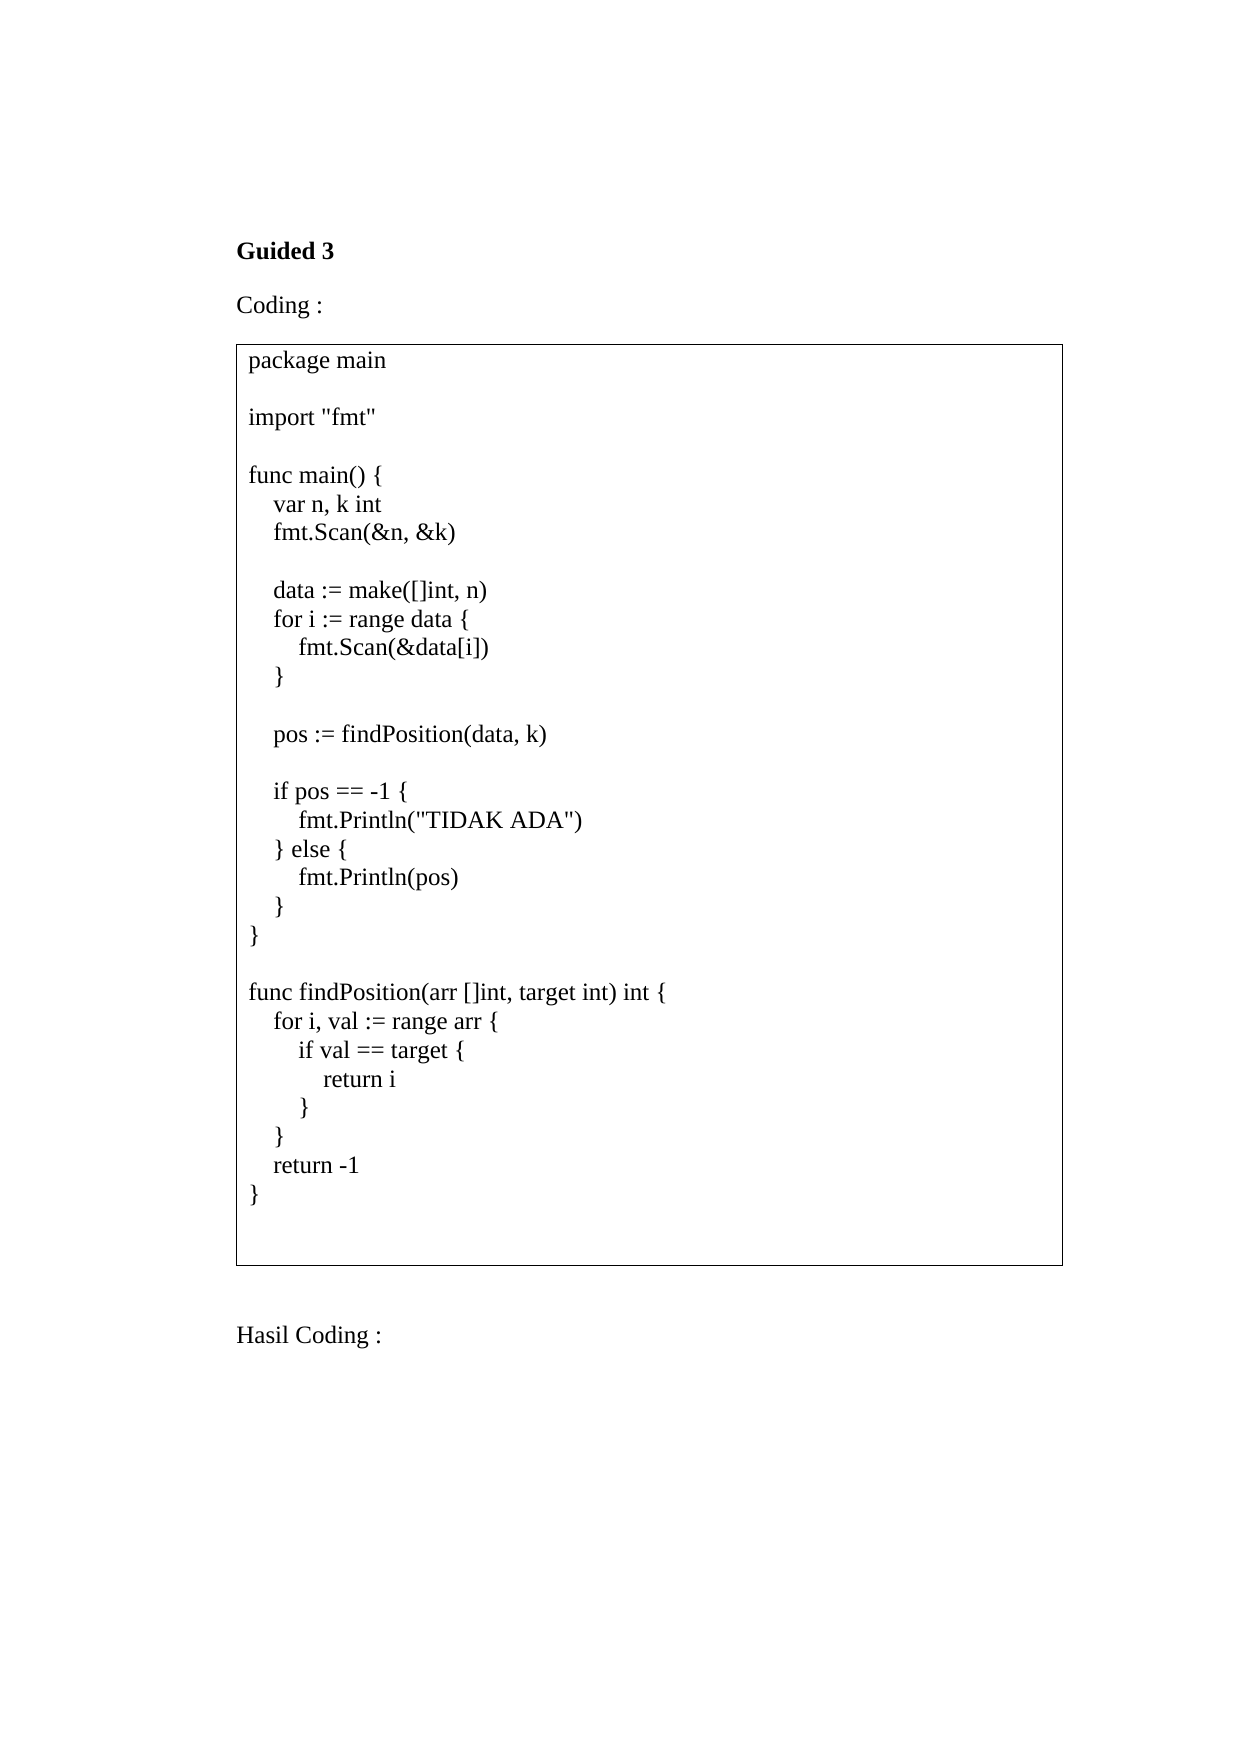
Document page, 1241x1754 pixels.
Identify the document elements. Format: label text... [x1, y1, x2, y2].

text Coding : [236, 290, 1063, 319]
text Guided 3 [236, 236, 1063, 265]
text Hasil Coding : [236, 1320, 1063, 1349]
table_header package main import "fmt" func main() { var n, k int fmt.Scan(&n, &k) data := make([]int, n) for i := range data { fmt.Scan(&data[i]) } pos := findPosition(data, k) if pos == -1 { fmt.Println("TIDAK ADA") } else { fmt.Println(pos) } } func findPosition(arr []int, target int) int { for i, val := range arr { if val == target { return i } } return -1 } [237, 345, 1062, 1265]
